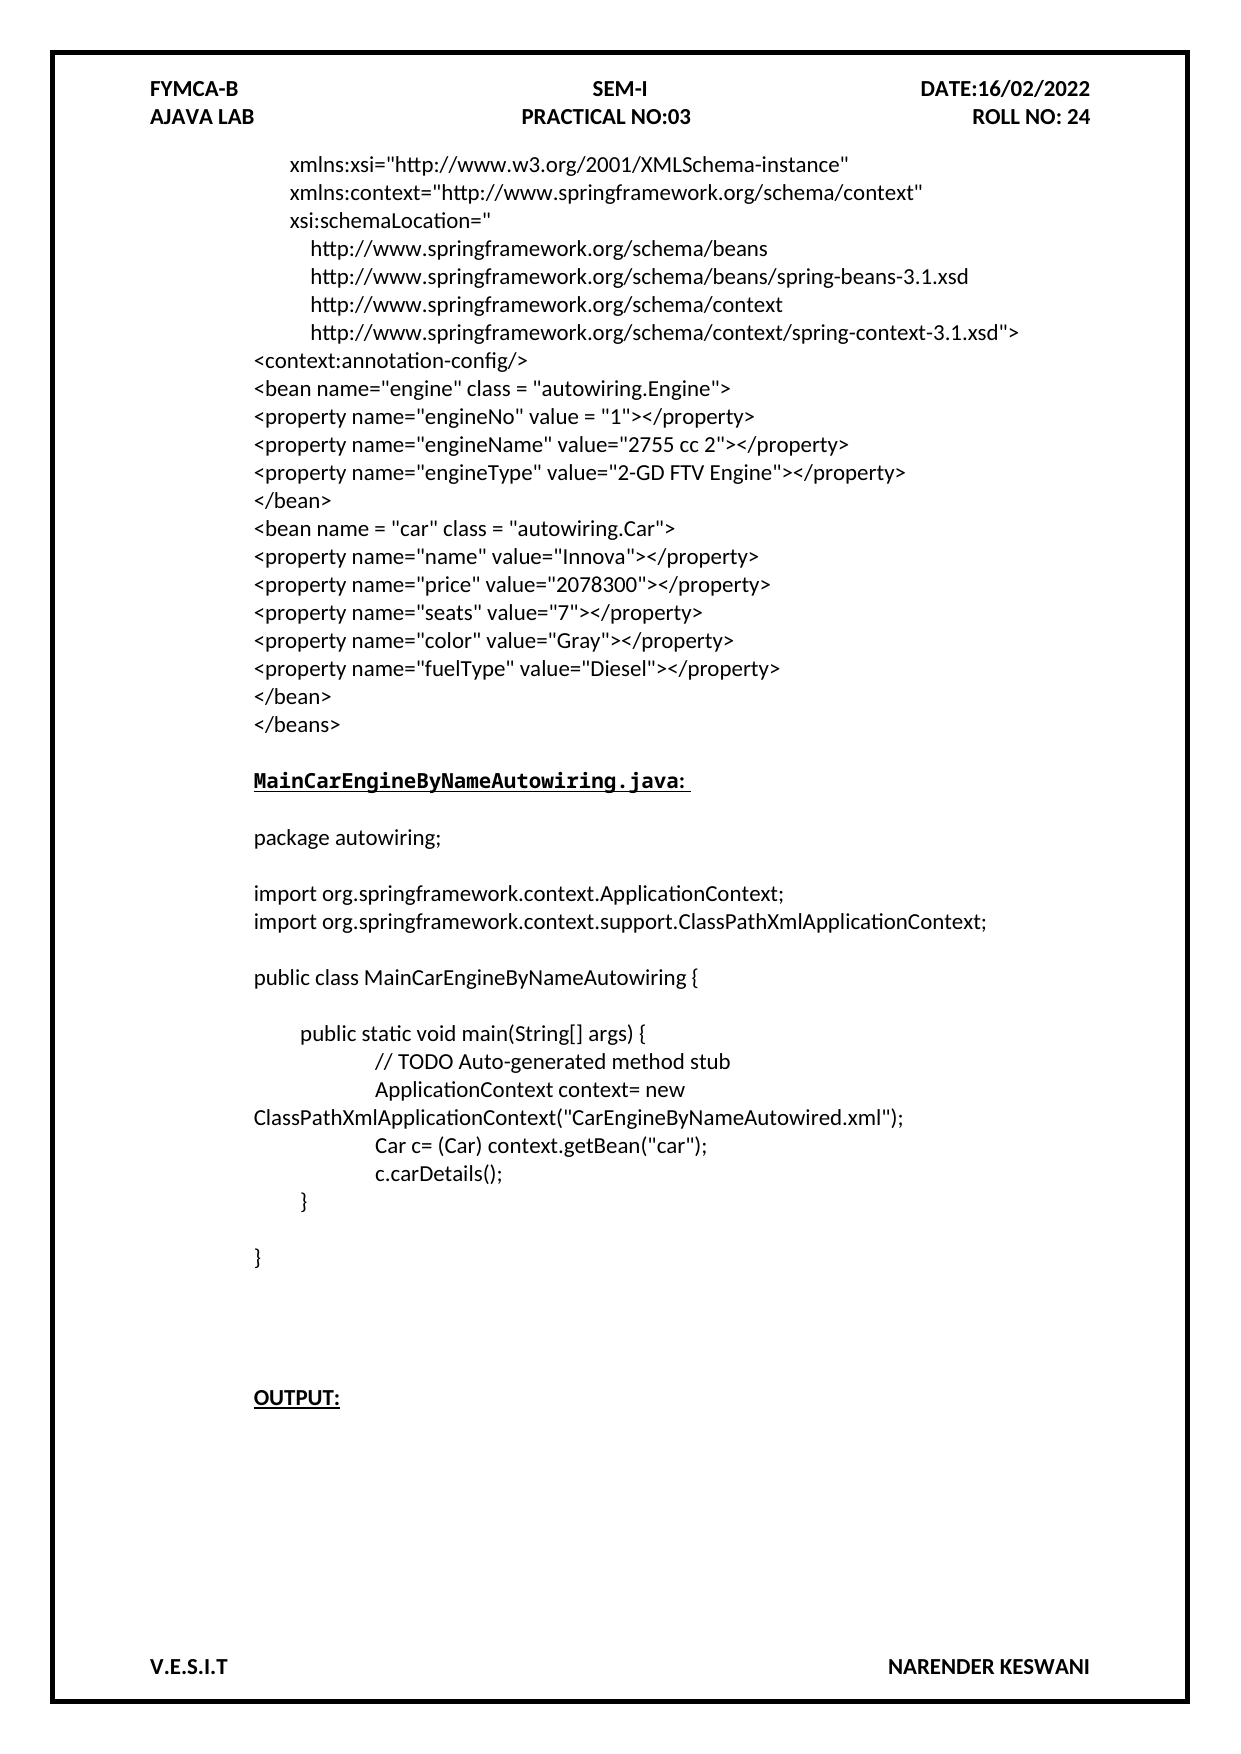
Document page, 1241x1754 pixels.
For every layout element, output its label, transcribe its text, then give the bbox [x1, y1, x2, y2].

text package autowiring; [253, 823, 1090, 851]
text xmlns:context="http://www.springframework.org/schema/context" [253, 178, 1090, 206]
text <property name="fuelType" value="Diesel"></property> [253, 654, 1090, 682]
text } [253, 1187, 1090, 1215]
text public class MainCarEngineByNameAutowiring { [253, 963, 1090, 991]
text public static void main(String[] args) { [253, 1019, 1090, 1047]
text Car c= (Car) context.getBean("car"); [253, 1131, 1090, 1159]
text http://www.springframework.org/schema/context/spring-context-3.1.xsd"> [253, 318, 1090, 346]
text <property name="engineType" value="2-GD FTV Engine"></property> [253, 458, 1090, 486]
text http://www.springframework.org/schema/context [253, 290, 1090, 318]
text OUTPUT: [253, 1383, 1090, 1411]
text </bean> [253, 682, 1090, 710]
text <property name="color" value="Gray"></property> [253, 626, 1090, 654]
text </bean> [253, 486, 1090, 514]
text http://www.springframework.org/schema/beans/spring-beans-3.1.xsd [253, 262, 1090, 290]
text // TODO Auto-generated method stub [253, 1047, 1090, 1075]
text <property name="engineNo" value = "1"></property> [253, 402, 1090, 430]
text MainCarEngineByNameAutowiring.java: [253, 766, 1090, 795]
text c.carDetails(); [253, 1159, 1090, 1187]
text import org.springframework.context.support.ClassPathXmlApplicationContext; [253, 907, 1090, 935]
text <bean name="engine" class = "autowiring.Engine"> [253, 374, 1090, 402]
text <bean name = "car" class = "autowiring.Car"> [253, 514, 1090, 542]
text <property name="engineName" value="2755 cc 2"></property> [253, 430, 1090, 458]
text <property name="name" value="Innova"></property> [253, 542, 1090, 570]
text ApplicationContext context= new ClassPathXmlApplicationContext("CarEngineByNameAutowired.xml"); [253, 1075, 1090, 1131]
text <context:annotation-config/> [253, 346, 1090, 374]
text xsi:schemaLocation=" [253, 206, 1090, 234]
text http://www.springframework.org/schema/beans [253, 234, 1090, 262]
text xmlns:xsi="http://www.w3.org/2001/XMLSchema-instance" [253, 150, 1090, 178]
text import org.springframework.context.ApplicationContext; [253, 879, 1090, 907]
text <property name="seats" value="7"></property> [253, 598, 1090, 626]
text </beans> [253, 710, 1090, 738]
text <property name="price" value="2078300"></property> [253, 570, 1090, 598]
text } [253, 1243, 1090, 1271]
